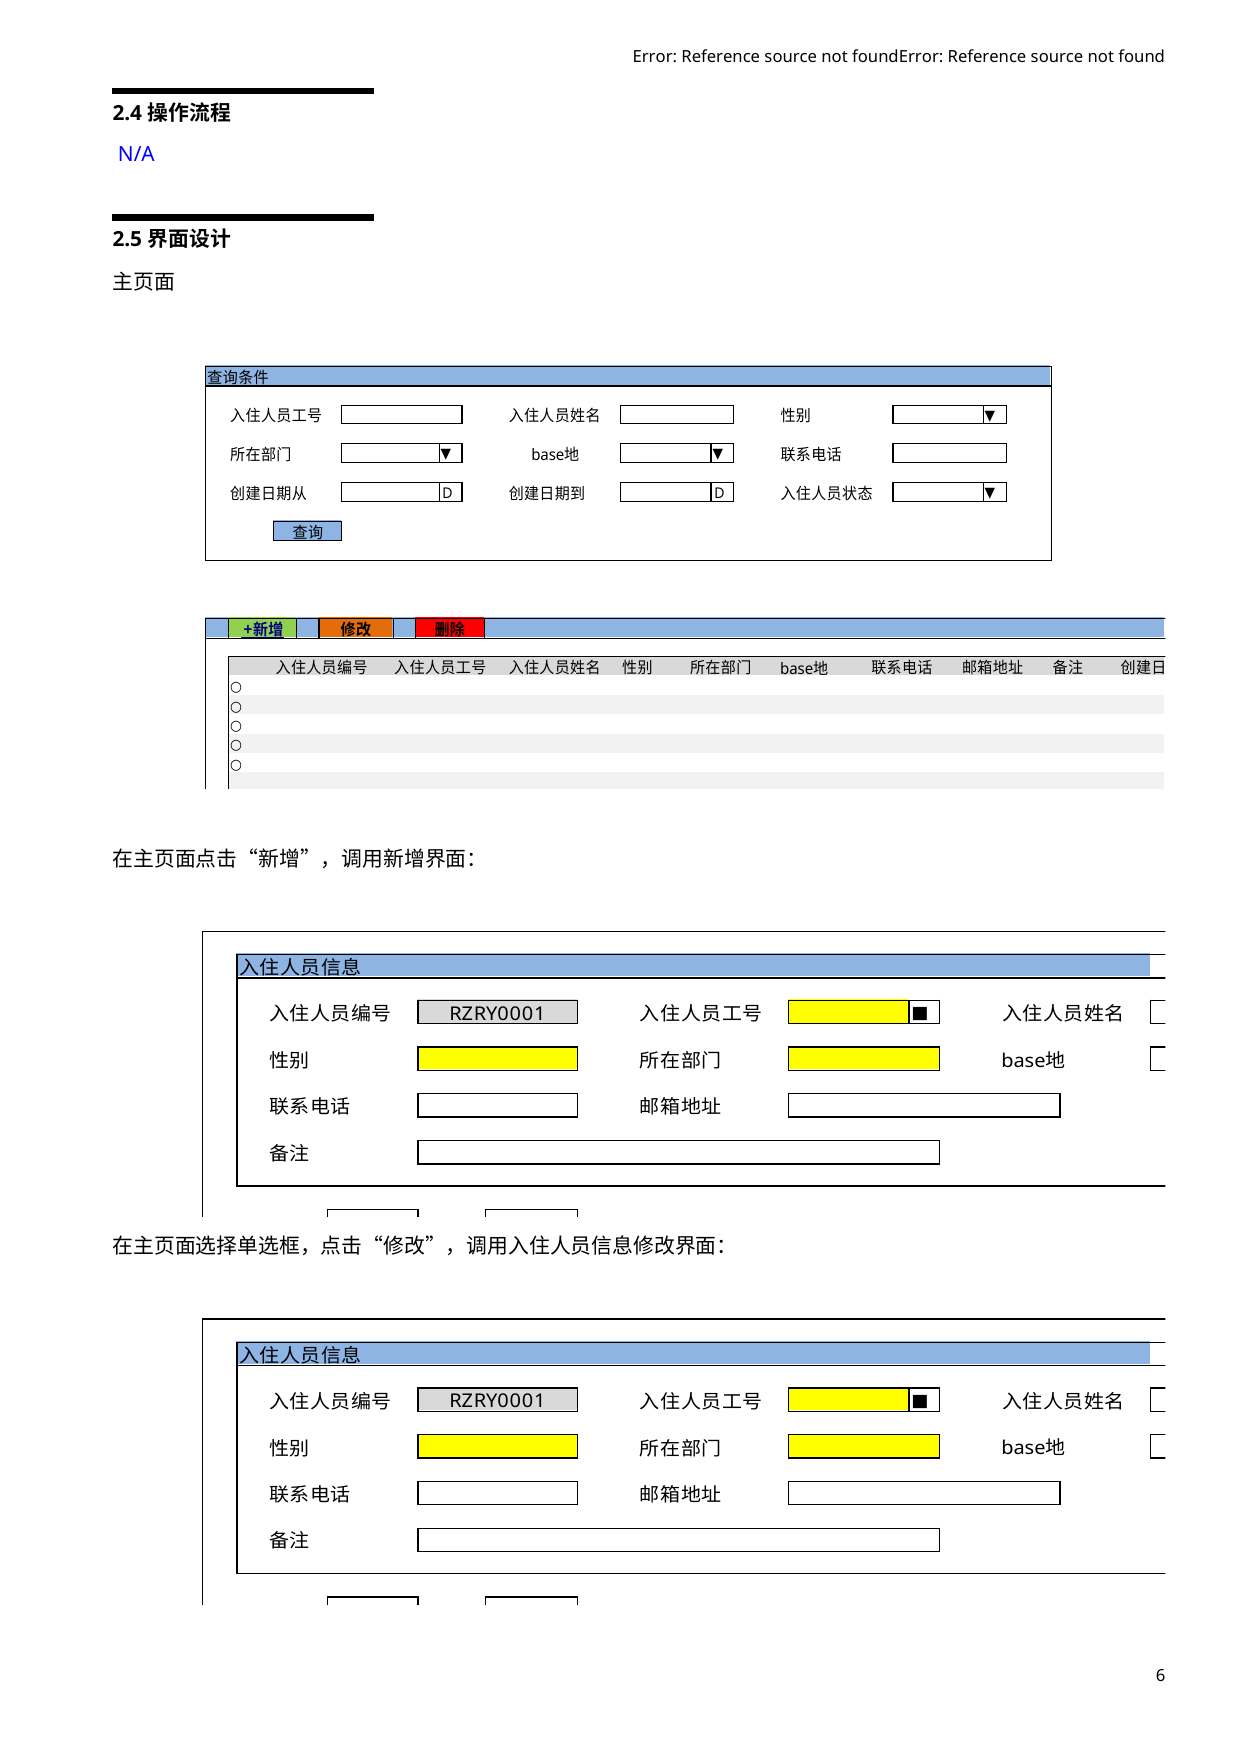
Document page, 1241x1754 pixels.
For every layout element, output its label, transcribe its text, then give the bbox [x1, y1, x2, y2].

subtitle 2.5 界面设计 [112, 221, 374, 253]
text 在主页面点击“新增”，调用新增界面： [112, 842, 1165, 872]
text 主页面 [112, 265, 1165, 296]
subtitle 2.4 操作流程 [112, 94, 374, 126]
text N/A [112, 139, 1165, 167]
text 在主页面选择单选框，点击“修改”，调用入住人员信息修改界面： [112, 1229, 1165, 1260]
